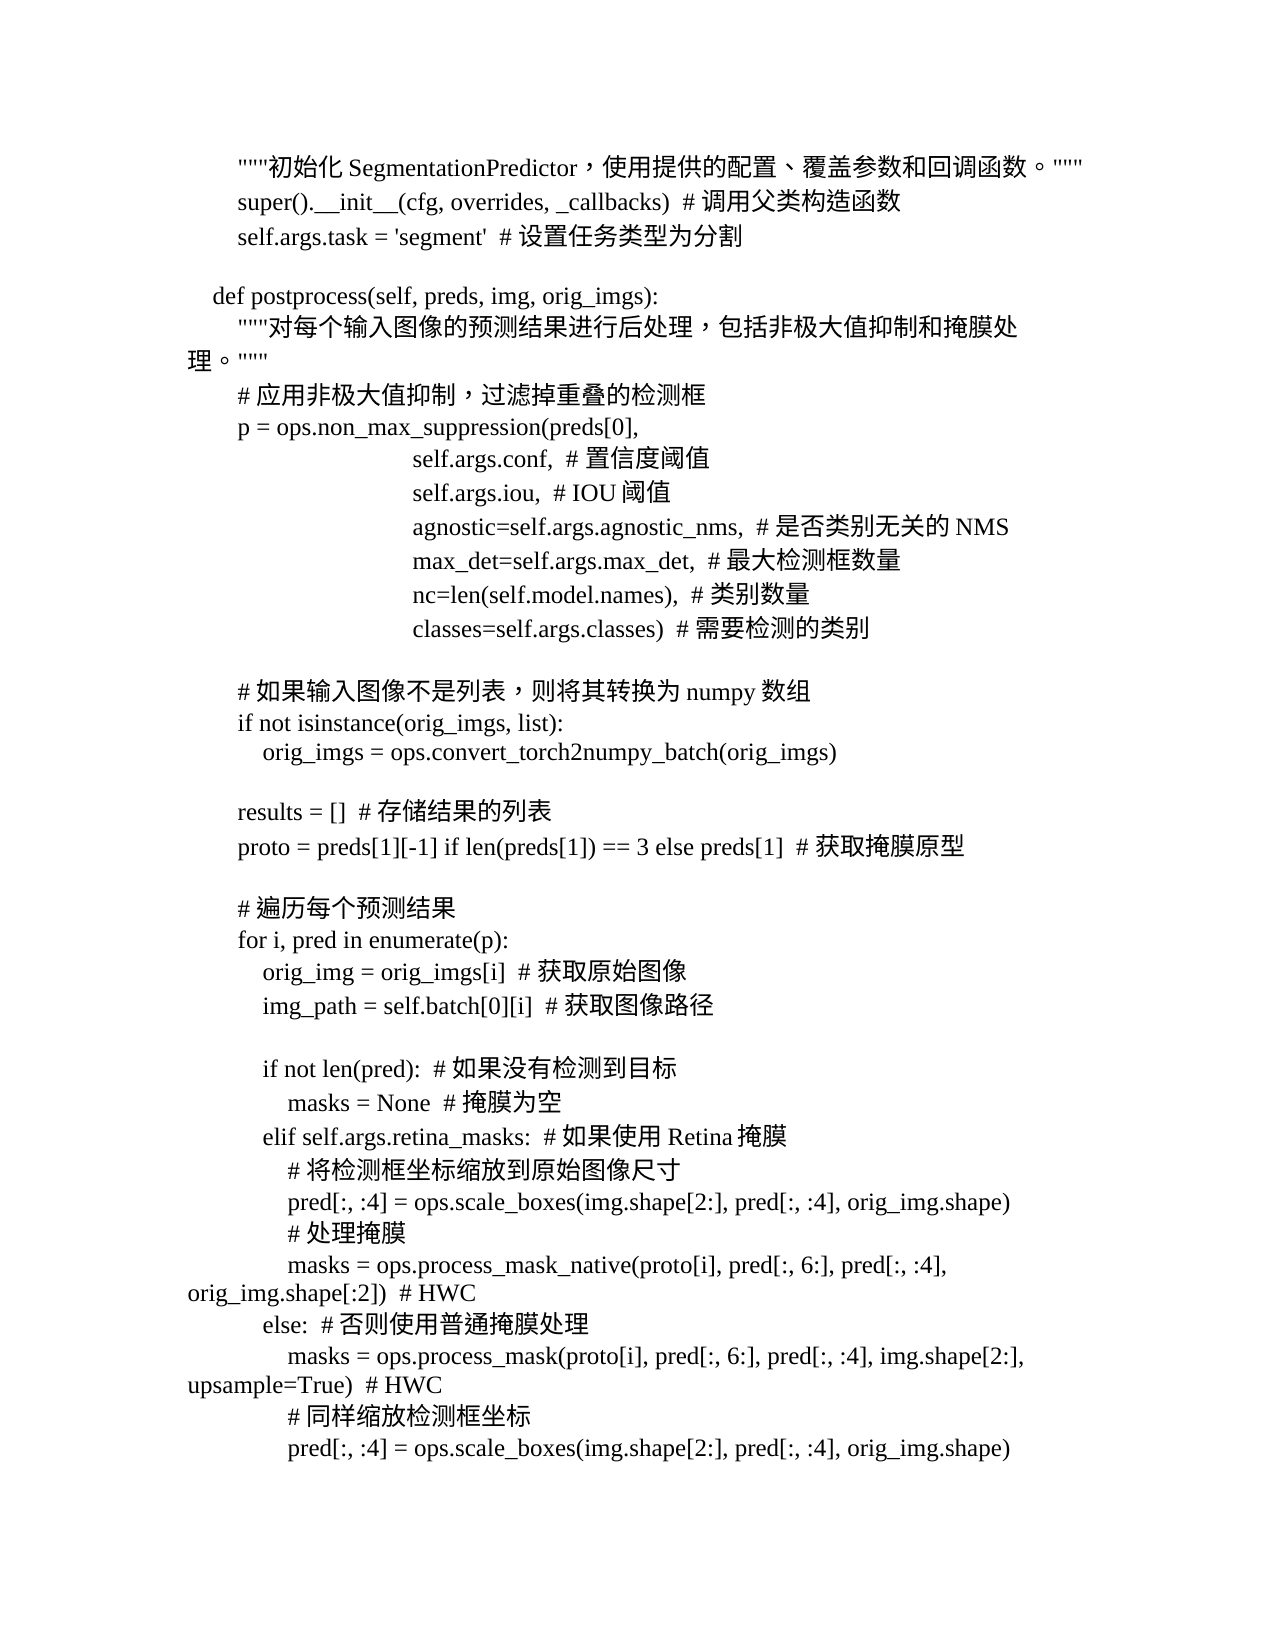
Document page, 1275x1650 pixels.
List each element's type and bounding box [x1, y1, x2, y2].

text [187, 150, 1087, 1490]
